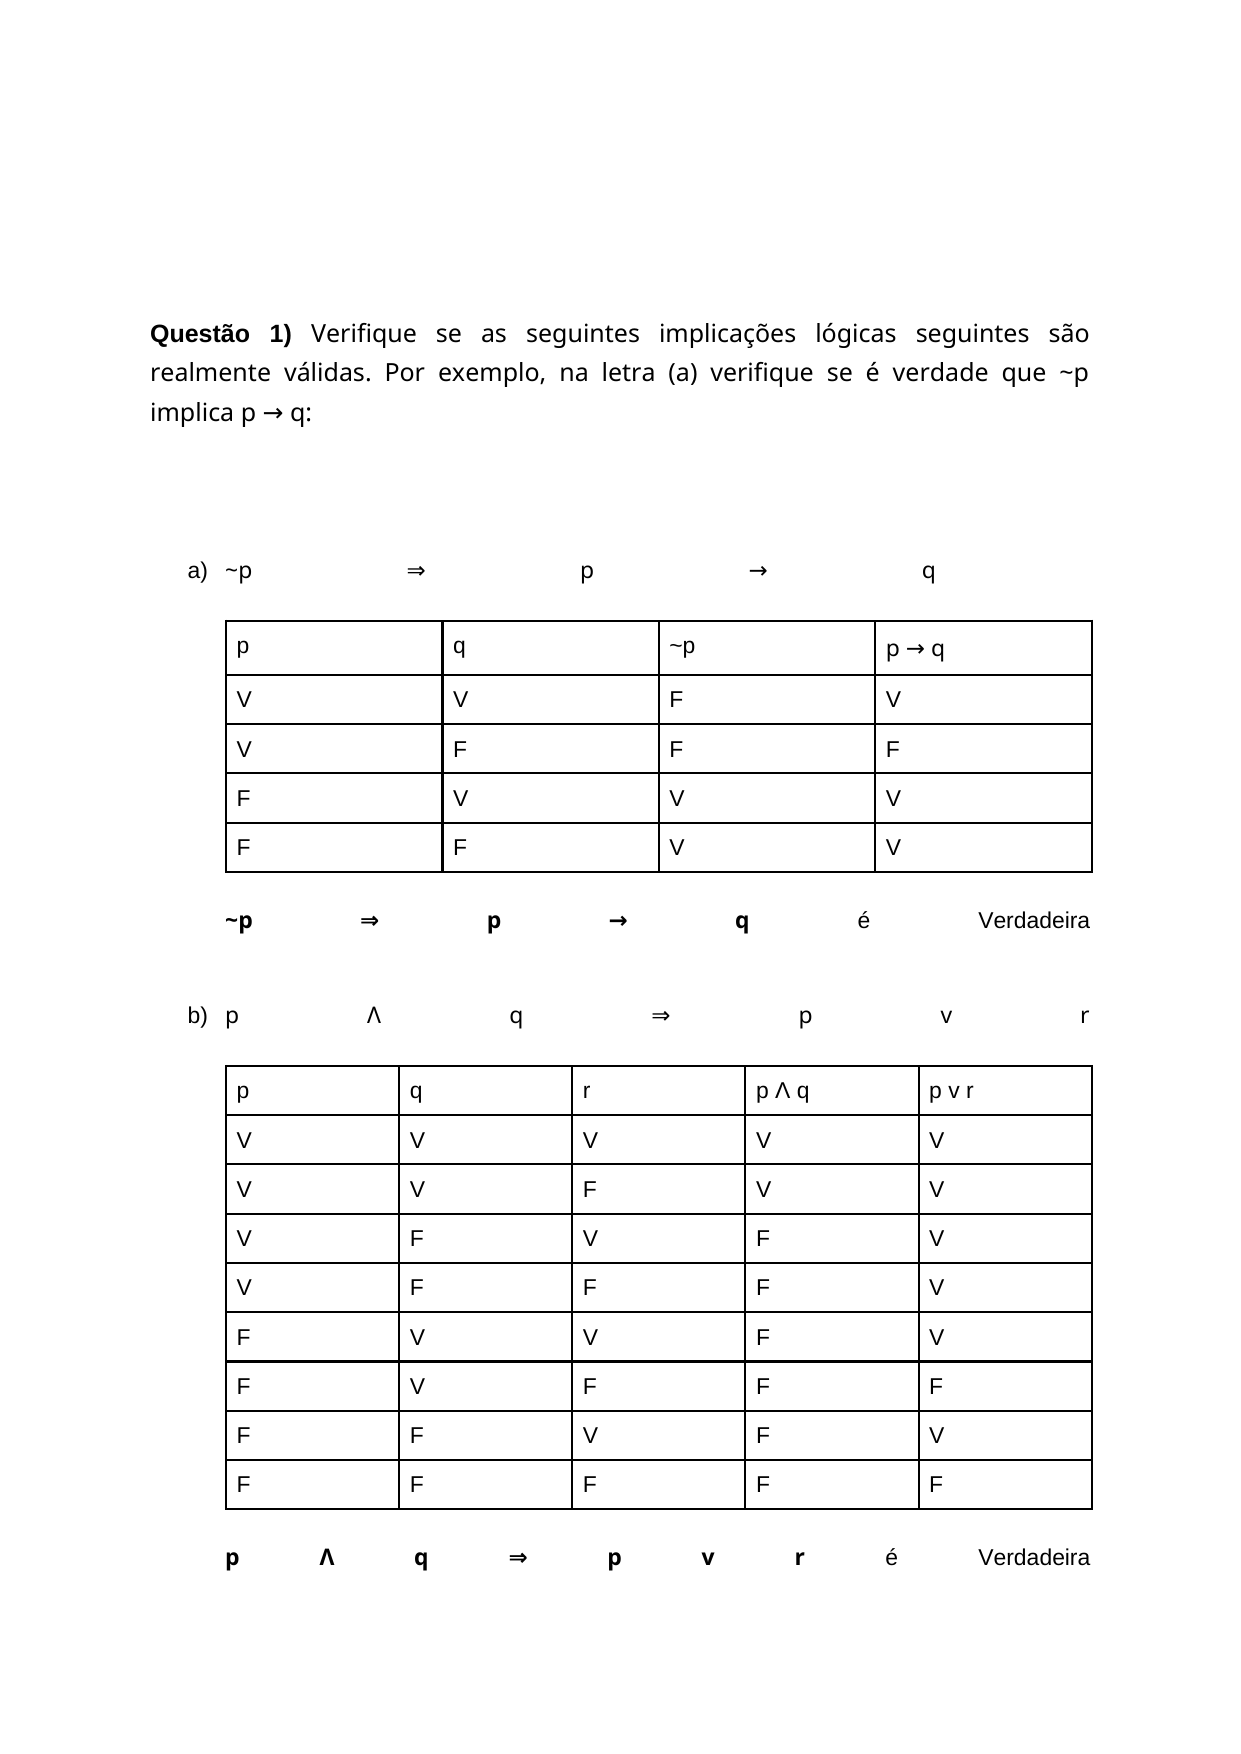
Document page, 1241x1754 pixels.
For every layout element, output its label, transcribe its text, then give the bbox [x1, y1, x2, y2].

table_cell V [444, 676, 658, 723]
table_cell F [920, 1363, 1091, 1410]
text Questão 1) Verifique se as seguintes implicações lógicas seguintes são realmente válidas. Por exemplo, na letra (a) verifique se é verdade que ~p implica p → q: [150, 150, 1090, 428]
table_cell V [920, 1264, 1091, 1311]
table_cell F [227, 1313, 398, 1360]
table_cell V [660, 824, 874, 871]
table_cell F [444, 725, 658, 772]
table_header r [573, 1067, 744, 1114]
table_cell V [227, 1215, 398, 1262]
table_cell F [876, 725, 1091, 772]
table_cell F [573, 1363, 744, 1410]
table_cell V [400, 1363, 571, 1410]
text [225, 1510, 1090, 1603]
table_cell V [573, 1116, 744, 1163]
table_cell F [746, 1363, 918, 1410]
table_cell V [400, 1165, 571, 1213]
table_cell V [573, 1313, 744, 1360]
list p Λ q ⇒ p v r [187, 999, 1090, 1061]
table_cell F [660, 676, 874, 723]
table_cell V [876, 774, 1091, 822]
table_cell F [746, 1461, 918, 1508]
table_header q [444, 622, 658, 674]
table_cell F [227, 1363, 398, 1410]
table_cell V [920, 1165, 1091, 1213]
table_header p [227, 622, 441, 674]
table_header p Λ q [746, 1067, 918, 1114]
table_cell V [227, 1165, 398, 1213]
table_cell V [400, 1116, 571, 1163]
table_cell F [660, 725, 874, 772]
table_header ~p [660, 622, 874, 674]
table_cell F [400, 1264, 571, 1311]
table_cell F [573, 1461, 744, 1508]
list ~p ⇒ p → q [187, 554, 1090, 616]
table_cell F [746, 1215, 918, 1262]
table_cell V [920, 1313, 1091, 1360]
table_cell V [400, 1313, 571, 1360]
table_cell F [746, 1313, 918, 1360]
table_cell F [573, 1264, 744, 1311]
table_cell V [573, 1412, 744, 1459]
table_cell V [227, 725, 441, 772]
table_cell V [227, 676, 441, 723]
table_cell F [920, 1461, 1091, 1508]
table_cell F [227, 1461, 398, 1508]
table_cell V [920, 1215, 1091, 1262]
table_cell V [876, 824, 1091, 871]
table_cell F [573, 1165, 744, 1213]
table_cell F [444, 824, 658, 871]
table_cell V [876, 676, 1091, 723]
table_cell V [573, 1215, 744, 1262]
table_cell V [444, 774, 658, 822]
table_cell V [746, 1165, 918, 1213]
table_cell F [227, 774, 441, 822]
table_cell F [227, 1412, 398, 1459]
text ~p ⇒ p → q é Verdadeira [225, 873, 1090, 996]
table_cell V [920, 1412, 1091, 1459]
table_cell V [920, 1116, 1091, 1163]
table_cell F [746, 1264, 918, 1311]
table_cell F [400, 1461, 571, 1508]
table_header q [400, 1067, 571, 1114]
table_header p [227, 1067, 398, 1114]
table_cell V [227, 1116, 398, 1163]
table_header p v r [920, 1067, 1091, 1114]
table_cell V [660, 774, 874, 822]
table_cell F [400, 1412, 571, 1459]
table_cell F [227, 824, 441, 871]
table_cell V [227, 1264, 398, 1311]
table_header p → q [876, 622, 1091, 674]
table_cell F [746, 1412, 918, 1459]
table_cell V [746, 1116, 918, 1163]
table_cell F [400, 1215, 571, 1262]
